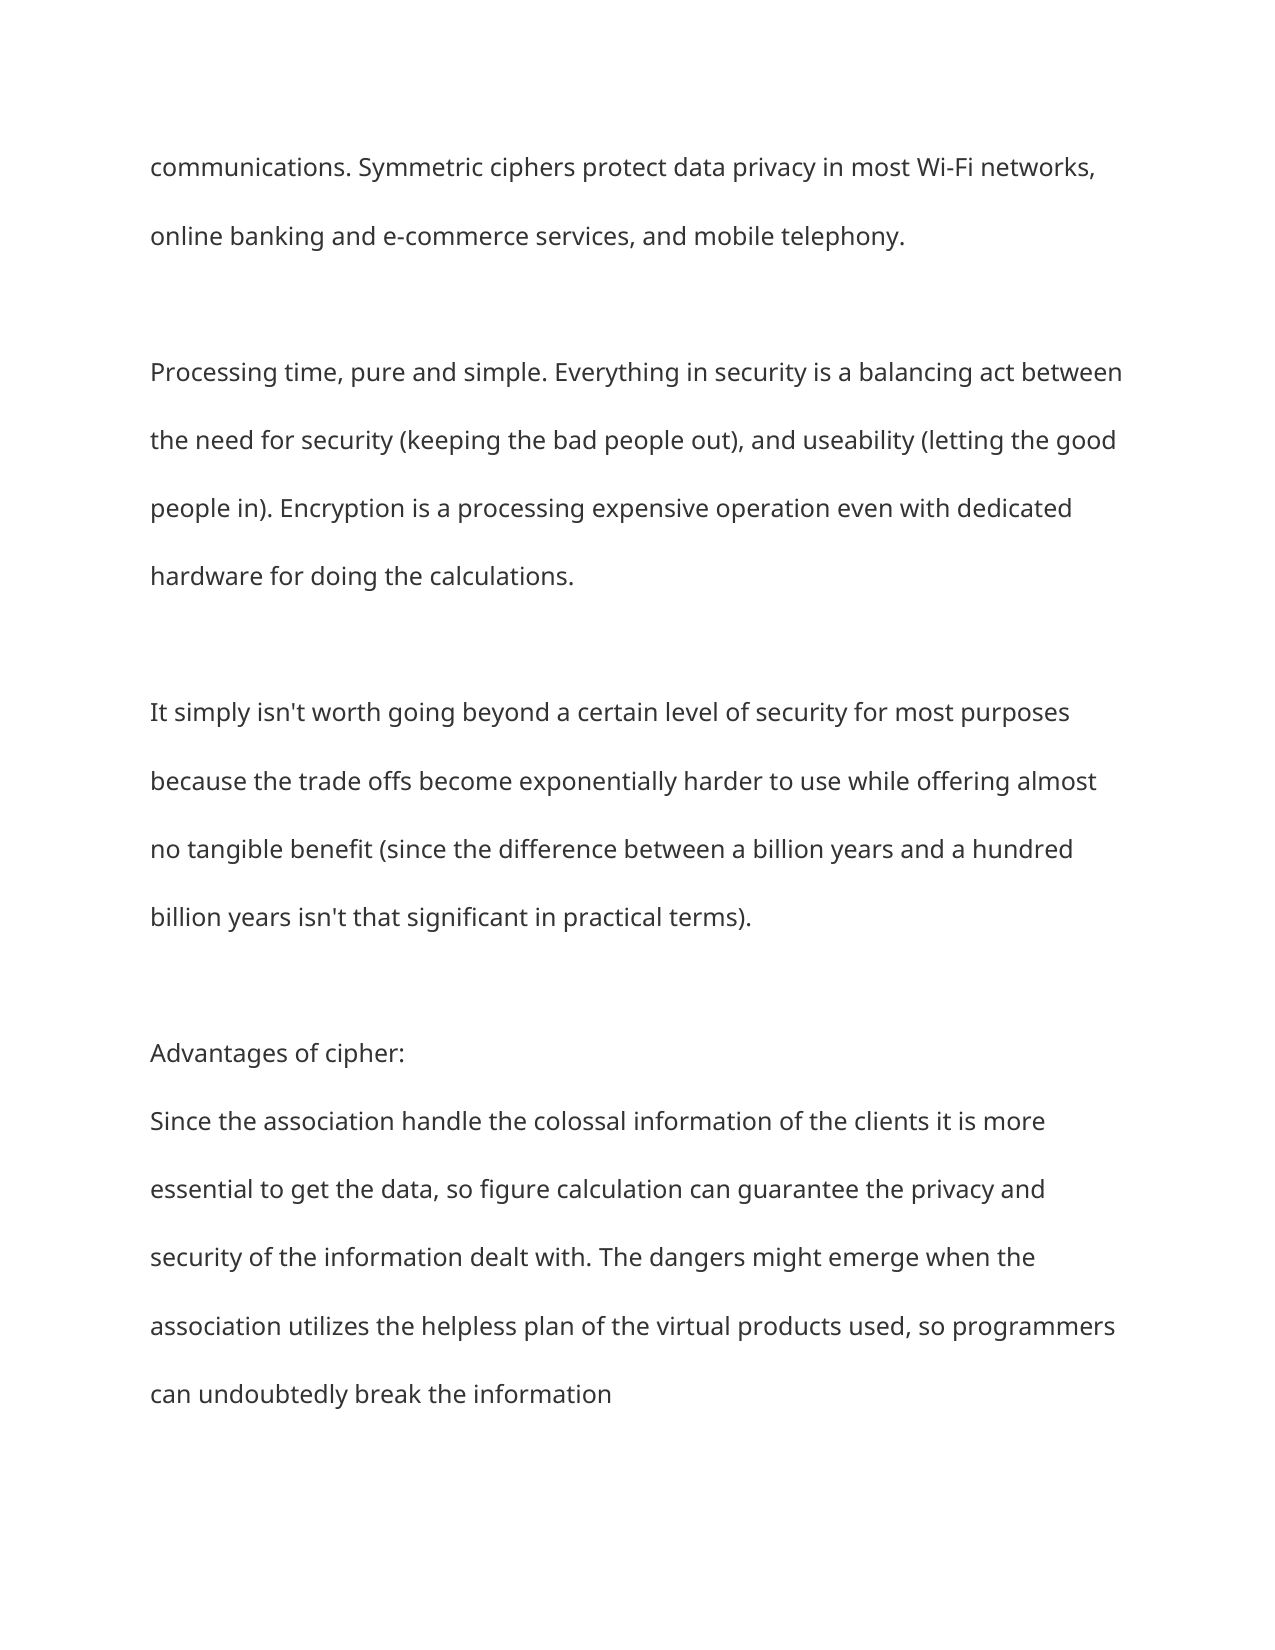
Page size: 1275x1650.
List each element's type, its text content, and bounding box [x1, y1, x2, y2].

text Processing time, pure and simple. Everything in security is a balancing act between the need for security (keeping the bad people out), and useability (letting the good people in). Encryption is a processing expensive operation even with dedicated hardware for doing the calculations. [150, 354, 1125, 593]
text It simply isn't worth going beyond a certain level of security for most purposes because the trade offs become exponentially harder to use while offering almost no tangible benefit (since the difference between a billion years and a hundred billion years isn't that significant in practical terms). [150, 695, 1125, 933]
text Advantages of cipher: [150, 1036, 1125, 1070]
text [150, 150, 1125, 252]
text Since the association handle the colossal information of the clients it is more essential to get the data, so figure calculation can guarantee the privacy and security of the information dealt with. The dangers might emerge when the association utilizes the helpless plan of the virtual products used, so programmers can undoubtedly break the information [150, 1104, 1125, 1410]
